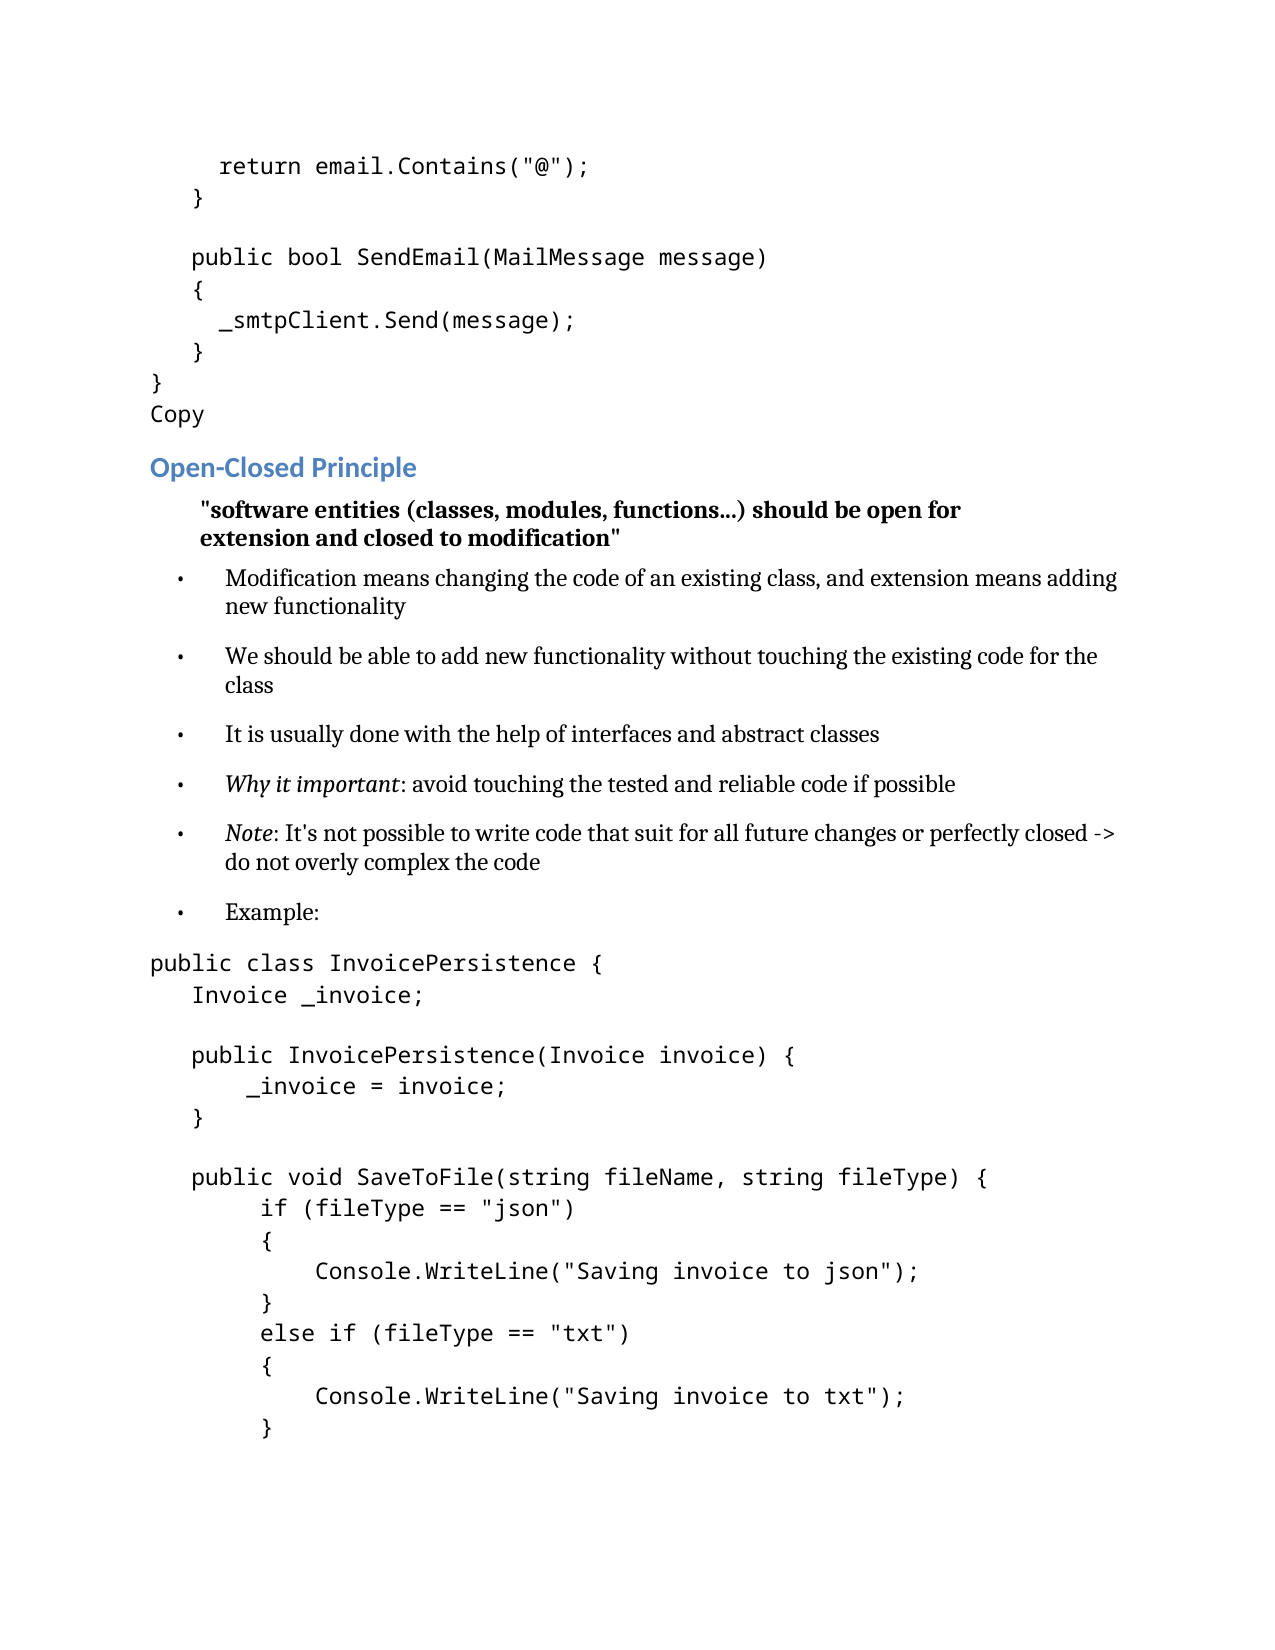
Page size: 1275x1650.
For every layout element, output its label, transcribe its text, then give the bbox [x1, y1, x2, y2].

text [150, 947, 1125, 1442]
list We should be able to add new functionality without touching the existing code for the class [175, 642, 1125, 699]
text "software entities (classes, modules, functions...) should be open for extension and closed to modification" [200, 496, 1075, 553]
list Example: [175, 898, 1125, 926]
subtitle Open-Closed Principle [150, 449, 1125, 485]
list Why it important: avoid touching the tested and reliable code if possible [175, 770, 1125, 798]
list Modification means changing the code of an existing class, and extension means adding new functionality [175, 563, 1125, 621]
list Note: It's not possible to write code that suit for all future changes or perfectly closed -> do not overly complex the code [175, 819, 1125, 877]
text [150, 150, 1125, 429]
list It is usually done with the help of interfaces and abstract classes [175, 720, 1125, 749]
